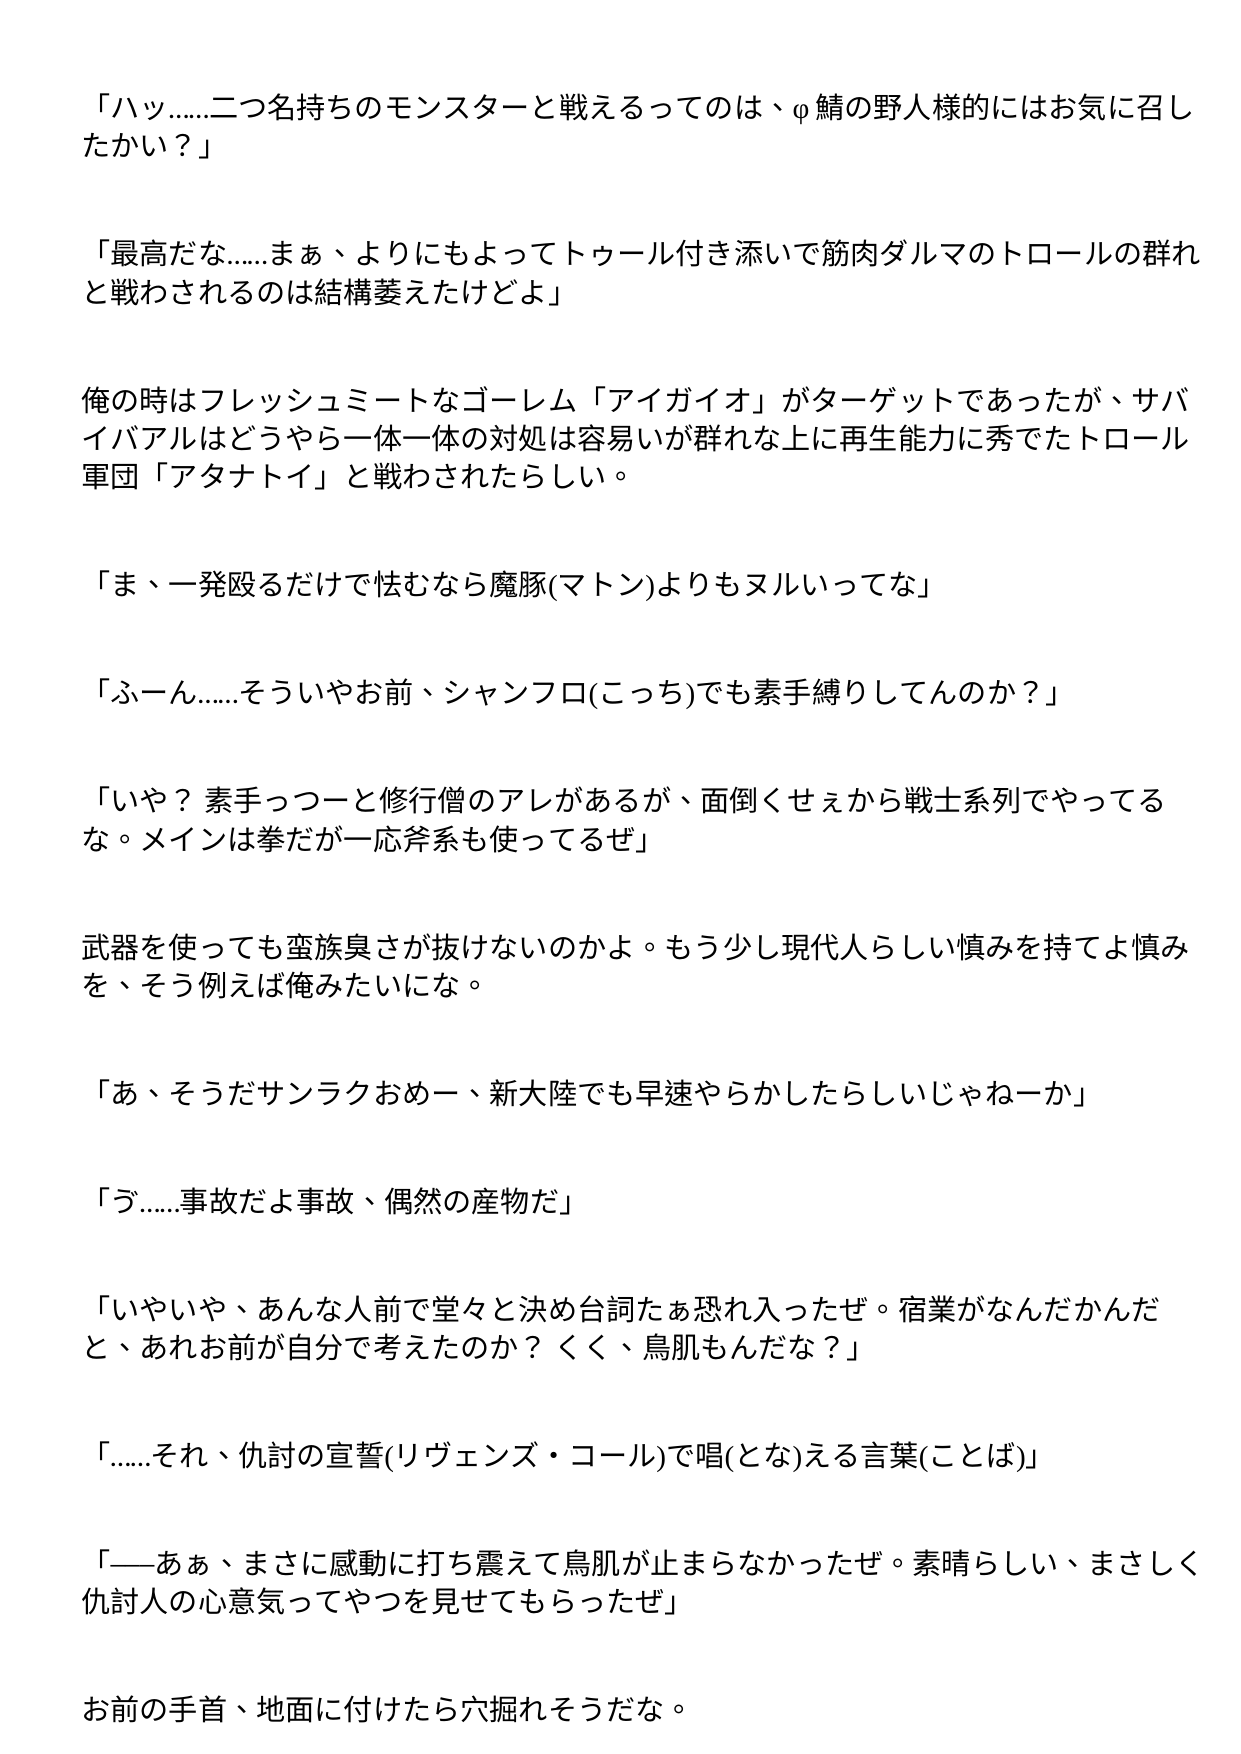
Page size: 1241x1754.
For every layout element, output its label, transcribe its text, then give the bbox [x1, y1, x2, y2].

text 「ハッ……二つ名持ちのモンスターと戦えるってのは、φ鯖の野人様的にはお気に召したかい？」 [81, 90, 1215, 164]
text 「ま、一発殴るだけで怯むなら魔豚(マトン)よりもヌルいってな」 [81, 567, 1215, 603]
text 「───あぁ、まさに感動に打ち震えて鳥肌が止まらなかったぜ。素晴らしい、まさしく仇討人の心意気ってやつを見せてもらったぜ」 [81, 1546, 1215, 1620]
text 「最高だな……まぁ、よりにもよってトゥール付き添いで筋肉ダルマのトロールの群れと戦わされるのは結構萎えたけどよ」 [81, 236, 1215, 310]
text 「ゔ……事故だよ事故、偶然の産物だ」 [81, 1184, 1215, 1219]
text 武器を使っても蛮族臭さが抜けないのかよ。もう少し現代人らしい慎みを持てよ慎みを、そう例えば俺みたいにな。 [81, 930, 1215, 1004]
text 俺の時はフレッシュミートなゴーレム「アイガイオ」がターゲットであったが、サバイバアルはどうやら一体一体の対処は容易いが群れな上に再生能力に秀でたトロール軍団「アタナトイ」と戦わされたらしい。 [81, 383, 1215, 495]
text お前の手首、地面に付けたら穴掘れそうだな。 [81, 1692, 1215, 1728]
text 「……それ、仇討の宣誓(リヴェンズ・コール)で唱(とな)える言葉(ことば)」 [81, 1438, 1215, 1474]
text 「いや？ 素手っつーと修行僧のアレがあるが、面倒くせぇから戦士系列でやってるな。メインは拳だが一応斧系も使ってるぜ」 [81, 783, 1215, 857]
text 「いやいや、あんな人前で堂々と決め台詞たぁ恐れ入ったぜ。宿業がなんだかんだと、あれお前が自分で考えたのか？ くく、鳥肌もんだな？」 [81, 1292, 1215, 1366]
text 「ふーん……そういやお前、シャンフロ(こっち)でも素手縛りしてんのか？」 [81, 675, 1215, 711]
text 「あ、そうだサンラクおめー、新大陸でも早速やらかしたらしいじゃねーか」 [81, 1076, 1215, 1112]
